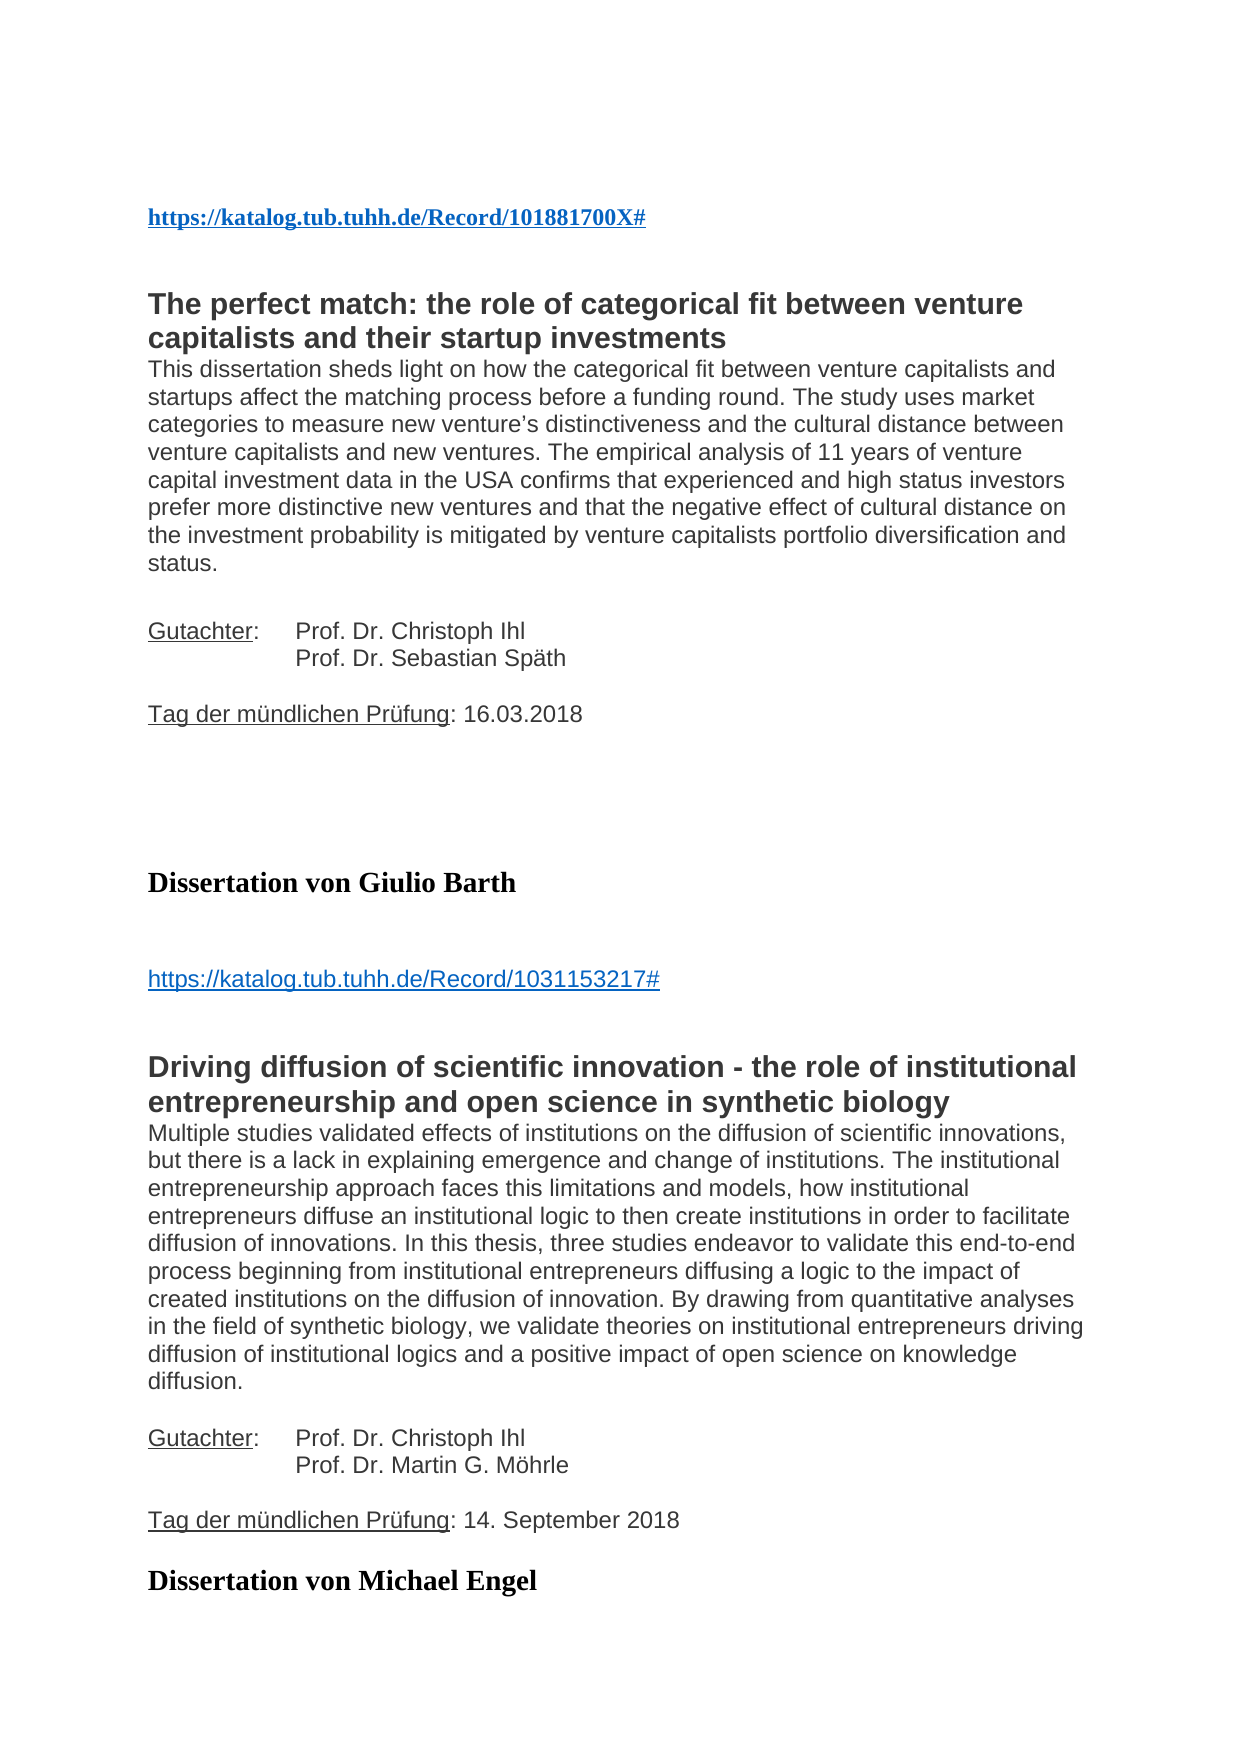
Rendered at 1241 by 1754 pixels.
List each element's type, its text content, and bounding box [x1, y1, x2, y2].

text Gutachter: Prof. Dr. Christoph Ihl [148, 1424, 1093, 1451]
text Prof. Dr. Martin G. Möhrle [148, 1451, 1093, 1479]
text Tag der mündlichen Prüfung: 16.03.2018 [148, 699, 1093, 727]
text Multiple studies validated effects of institutions on the diffusion of scientific innovations, but there is a lack in explaining emergence and change of institutions. The institutional entrepreneurship approach faces this limitations and models, how institutional entrepreneurs diffuse an institutional logic to then create institutions in order to facilitate diffusion of innovations. In this thesis, three studies endeavor to validate this end-to-end process beginning from institutional entrepreneurs diffusing a logic to the impact of created institutions on the diffusion of innovation. By drawing from quantitative analyses in the field of synthetic biology, we validate theories on institutional entrepreneurs driving diffusion of institutional logics and a positive impact of open science on knowledge diffusion. [148, 1119, 1093, 1424]
text Dissertation von Giulio Barth [148, 865, 1093, 898]
subtitle Driving diffusion of scientific innovation - the role of institutional entrepreneurship and open science in synthetic biology [148, 1049, 1093, 1119]
text This dissertation sheds light on how the categorical fit between venture capitalists and startups affect the matching process before a funding round. The study uses market categories to measure new venture’s distinctiveness and the cultural distance between venture capitalists and new ventures. The empirical analysis of 11 years of venture capital investment data in the USA confirms that experienced and high status investors prefer more distinctive new ventures and that the negative effect of cultural distance on the investment probability is mitigated by venture capitalists portfolio diversification and status. [148, 355, 1093, 576]
text Tag der mündlichen Prüfung: 14. September 2018 [148, 1506, 1093, 1534]
text The perfect match: the role of categorical fit between venture capitalists and their startup investments [148, 286, 1093, 355]
text https://katalog.tub.tuhh.de/Record/101881700X# [148, 203, 1093, 230]
text Prof. Dr. Sebastian Späth [148, 644, 1093, 672]
text https://katalog.tub.tuhh.de/Record/1031153217# [148, 965, 1093, 993]
text Gutachter: Prof. Dr. Christoph Ihl [148, 617, 1093, 644]
text Dissertation von Michael Engel [148, 1563, 1093, 1596]
